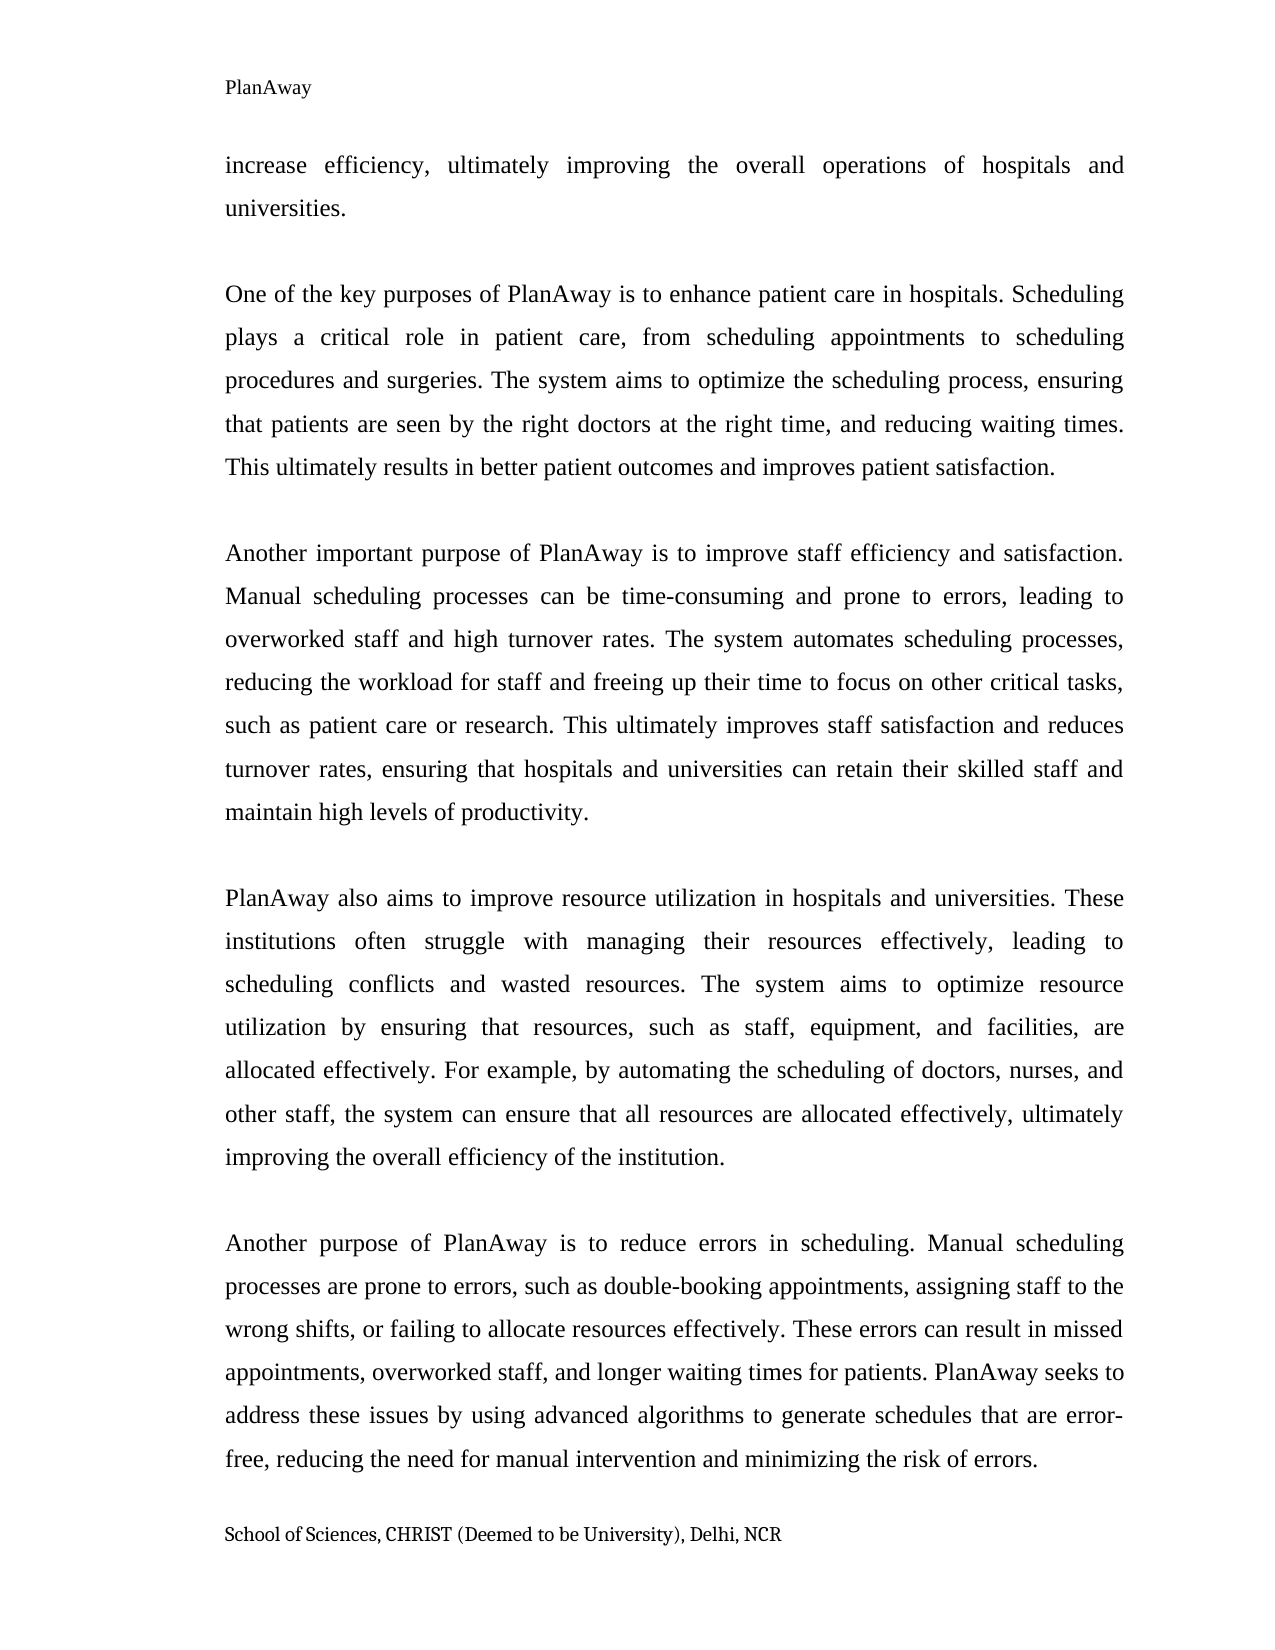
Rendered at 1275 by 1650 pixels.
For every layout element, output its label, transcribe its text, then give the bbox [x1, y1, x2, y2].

text One of the key purposes of PlanAway is to enhance patient care in hospitals. Scheduling plays a critical role in patient care, from scheduling appointments to scheduling procedures and surgeries. The system aims to optimize the scheduling process, ensuring that patients are seen by the right doctors at the right time, and reducing waiting times. This ultimately results in better patient outcomes and improves patient satisfaction. [225, 279, 1125, 481]
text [225, 150, 1125, 222]
text Another purpose of PlanAway is to reduce errors in scheduling. Manual scheduling processes are prone to errors, such as double-booking appointments, assigning staff to the wrong shifts, or failing to allocate resources effectively. These errors can result in missed appointments, overworked staff, and longer waiting times for patients. PlanAway seeks to address these issues by using advanced algorithms to generate schedules that are error-free, reducing the need for manual intervention and minimizing the risk of errors. [225, 1228, 1125, 1472]
text PlanAway also aims to improve resource utilization in hospitals and universities. These institutions often struggle with managing their resources effectively, leading to scheduling conflicts and wasted resources. The system aims to optimize resource utilization by ensuring that resources, such as staff, equipment, and facilities, are allocated effectively. For example, by automating the scheduling of doctors, nurses, and other staff, the system can ensure that all resources are allocated effectively, ultimately improving the overall efficiency of the institution. [225, 883, 1125, 1171]
text Another important purpose of PlanAway is to improve staff efficiency and satisfaction. Manual scheduling processes can be time-consuming and prone to errors, leading to overworked staff and high turnover rates. The system automates scheduling processes, reducing the workload for staff and freeing up their time to focus on other critical tasks, such as patient care or research. This ultimately improves staff satisfaction and reduces turnover rates, ensuring that hospitals and universities can retain their skilled staff and maintain high levels of productivity. [225, 538, 1125, 826]
